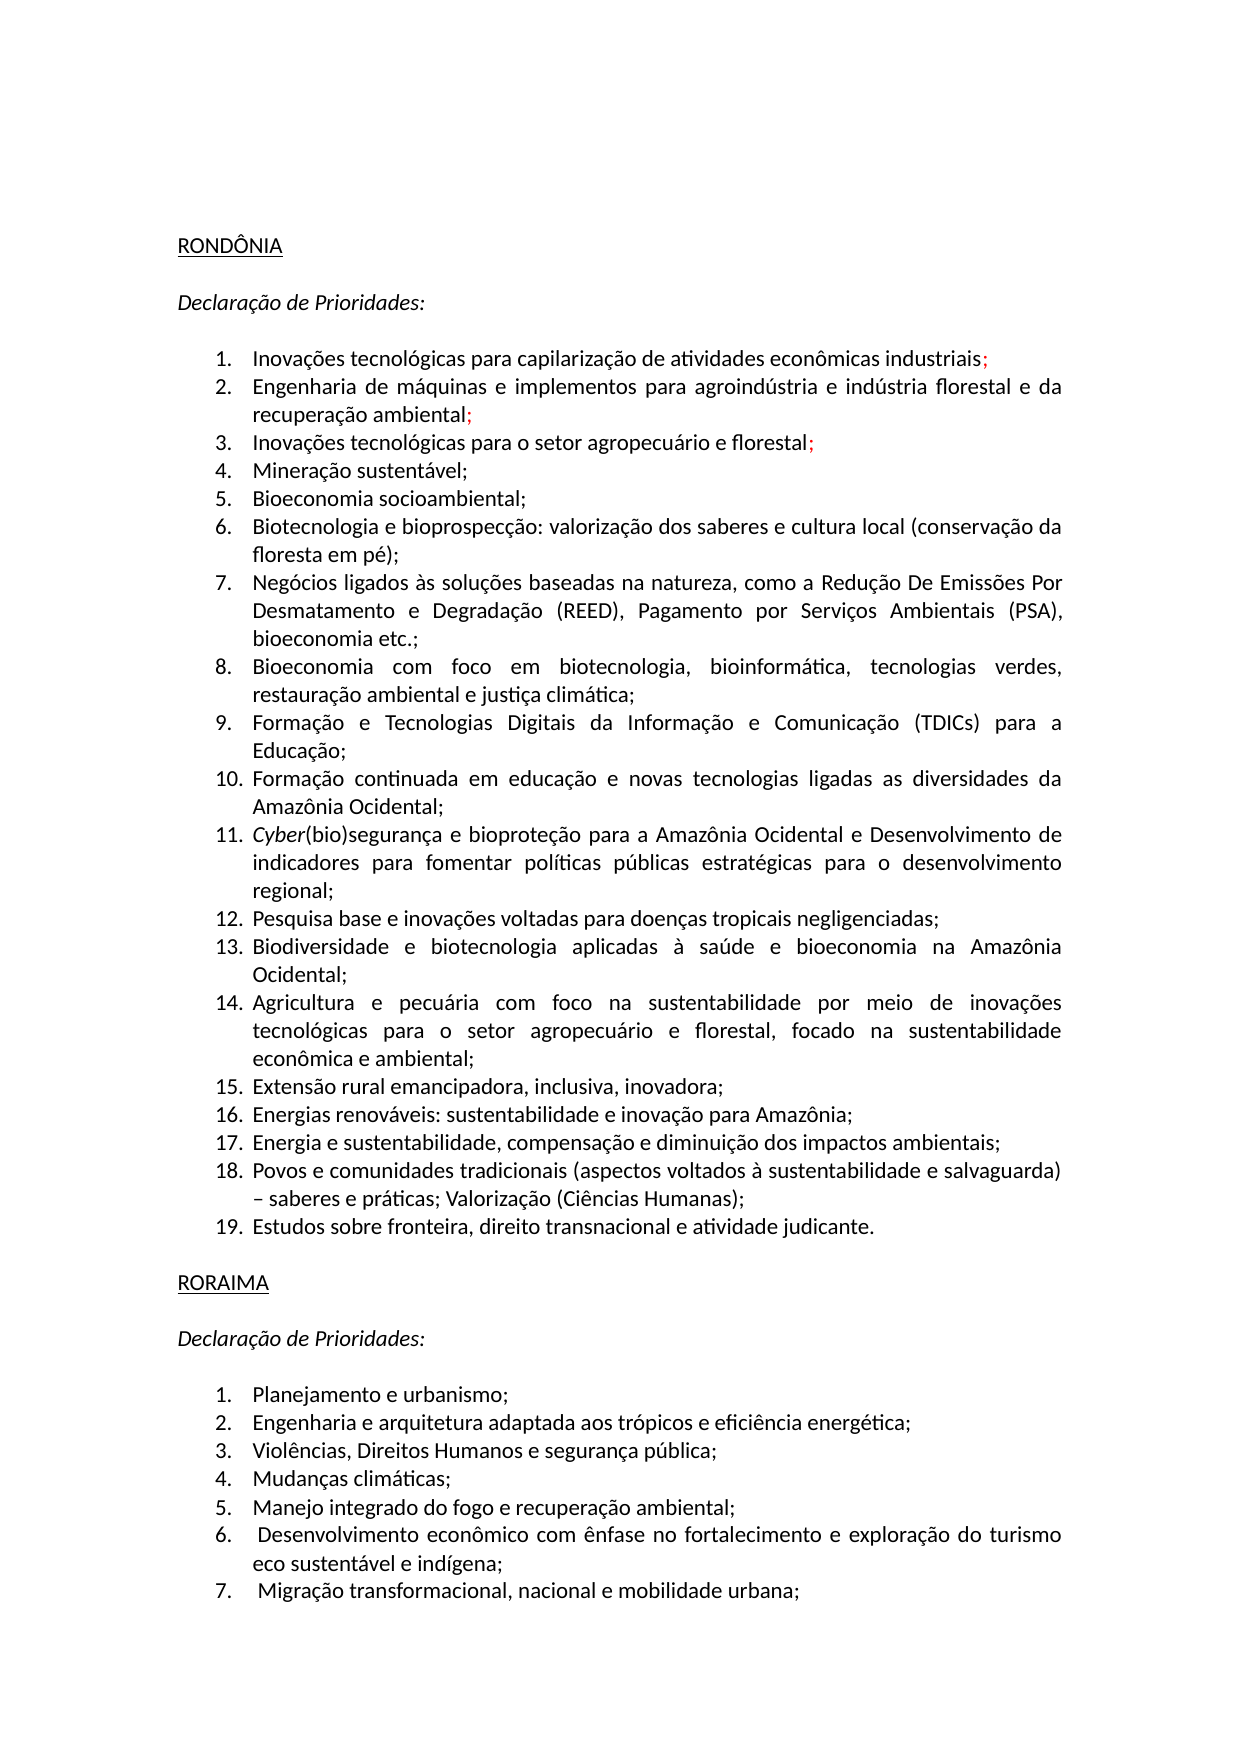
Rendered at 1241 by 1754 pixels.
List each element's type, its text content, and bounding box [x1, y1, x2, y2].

list Energias renováveis: sustentabilidade e inovação para Amazônia; [215, 1100, 1063, 1128]
list Inovações tecnológicas para o setor agropecuário e florestal; [215, 428, 1063, 456]
list Estudos sobre fronteira, direito transnacional e atividade judicante. [215, 1212, 1063, 1240]
list Biotecnologia e bioprospecção: valorização dos saberes e cultura local (conservação da floresta em pé); [215, 512, 1063, 568]
list Bioeconomia socioambiental; [215, 484, 1063, 512]
list Povos e comunidades tradicionais (aspectos voltados à sustentabilidade e salvaguarda) – saberes e práticas; Valorização (Ciências Humanas); [215, 1156, 1063, 1212]
list Negócios ligados às soluções baseadas na natureza, como a Redução De Emissões Por Desmatamento e Degradação (REED), Pagamento por Serviços Ambientais (PSA), bioeconomia etc.; [215, 568, 1063, 652]
text Declaração de Prioridades: [177, 1324, 1063, 1352]
list Biodiversidade e biotecnologia aplicadas à saúde e bioeconomia na Amazônia Ocidental; [215, 932, 1063, 988]
text Declaração de Prioridades: [177, 288, 1063, 316]
list Bioeconomia com foco em biotecnologia, bioinformática, tecnologias verdes, restauração ambiental e justiça climática; [215, 652, 1063, 708]
list Desenvolvimento econômico com ênfase no fortalecimento e exploração do turismo eco sustentável e indígena; [215, 1521, 1063, 1577]
text RONDÔNIA [177, 232, 1063, 260]
list Cyber(bio)segurança e bioproteção para a Amazônia Ocidental e Desenvolvimento de indicadores para fomentar políticas públicas estratégicas para o desenvolvimento regional; [215, 820, 1063, 904]
list Violências, Direitos Humanos e segurança pública; [215, 1437, 1063, 1464]
text RORAIMA [177, 1268, 1063, 1296]
list Manejo integrado do fogo e recuperação ambiental; [215, 1493, 1063, 1521]
list Formação e Tecnologias Digitais da Informação e Comunicação (TDICs) para a Educação; [215, 708, 1063, 764]
list Engenharia de máquinas e implementos para agroindústria e indústria florestal e da recuperação ambiental; [215, 372, 1063, 428]
list Migração transformacional, nacional e mobilidade urbana; [215, 1577, 1063, 1605]
list Inovações tecnológicas para capilarização de atividades econômicas industriais; [215, 344, 1063, 372]
list Energia e sustentabilidade, compensação e diminuição dos impactos ambientais; [215, 1128, 1063, 1156]
list Planejamento e urbanismo; [215, 1381, 1063, 1408]
list Pesquisa base e inovações voltadas para doenças tropicais negligenciadas; [215, 904, 1063, 932]
list Extensão rural emancipadora, inclusiva, inovadora; [215, 1072, 1063, 1100]
list Mudanças climáticas; [215, 1464, 1063, 1493]
list Formação continuada em educação e novas tecnologias ligadas as diversidades da Amazônia Ocidental; [215, 764, 1063, 820]
list Mineração sustentável; [215, 456, 1063, 484]
list Agricultura e pecuária com foco na sustentabilidade por meio de inovações tecnológicas para o setor agropecuário e florestal, focado na sustentabilidade econômica e ambiental; [215, 988, 1063, 1072]
list Engenharia e arquitetura adaptada aos trópicos e eficiência energética; [215, 1408, 1063, 1437]
